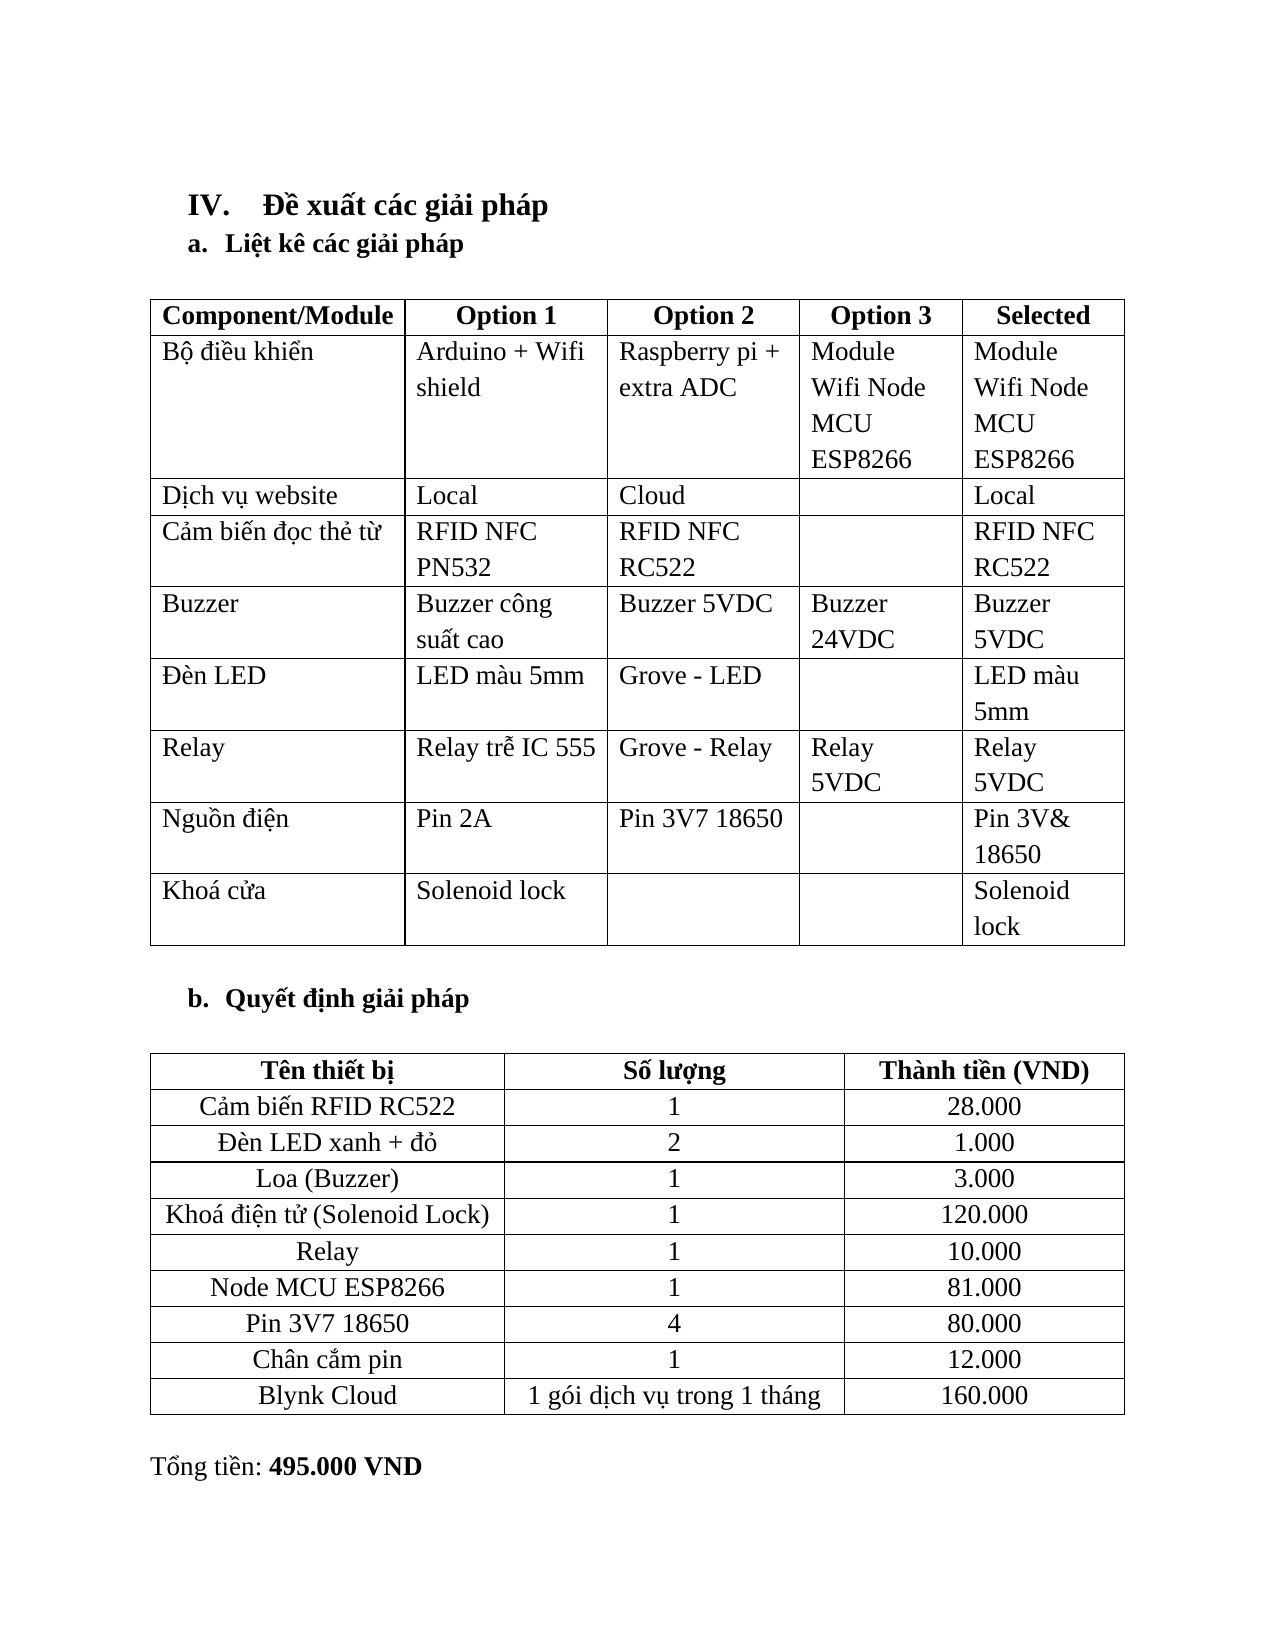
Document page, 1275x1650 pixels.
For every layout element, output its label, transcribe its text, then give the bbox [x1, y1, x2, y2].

table_cell Relay 5VDC [963, 731, 1124, 802]
table_cell Blynk Cloud [151, 1379, 504, 1414]
table_header Option 2 [608, 300, 799, 334]
table_cell LED màu 5mm [406, 659, 607, 730]
table_cell [800, 479, 962, 514]
table_cell [608, 874, 799, 945]
table_cell Pin 3V7 18650 [608, 803, 799, 873]
table_cell LED màu 5mm [963, 659, 1124, 730]
table_cell Pin 2A [406, 803, 607, 873]
table_cell 10.000 [845, 1235, 1124, 1269]
table_cell Cảm biến RFID RC522 [151, 1090, 504, 1125]
table_cell Module Wifi Node MCU ESP8266 [963, 336, 1124, 478]
table_cell Bộ điều khiển [151, 336, 404, 478]
table_cell 4 [505, 1307, 844, 1342]
table_cell Pin 3V7 18650 [151, 1307, 504, 1342]
table_header Selected [963, 300, 1124, 334]
table_cell Relay 5VDC [800, 731, 962, 802]
list Liệt kê các giải pháp [187, 227, 1125, 258]
table_cell Arduino + Wifi shield [406, 336, 607, 478]
table_cell Pin 3V& 18650 [963, 803, 1124, 873]
table_cell Solenoid lock [406, 874, 607, 945]
table_cell 1 [505, 1163, 844, 1197]
table_cell 1 [505, 1090, 844, 1125]
table_cell 81.000 [845, 1271, 1124, 1306]
table_cell Khoá cửa [151, 874, 404, 945]
table_header Option 1 [406, 300, 607, 334]
table_cell 1 [505, 1235, 844, 1269]
table_cell 1.000 [845, 1126, 1124, 1161]
list Quyết định giải pháp [187, 982, 1125, 1013]
table_cell 28.000 [845, 1090, 1124, 1125]
table_cell Nguồn điện [151, 803, 404, 873]
table_cell Relay trễ IC 555 [406, 731, 607, 802]
table_cell Đèn LED xanh + đỏ [151, 1126, 504, 1161]
table_cell RFID NFC PN532 [406, 516, 607, 586]
table_cell Đèn LED [151, 659, 404, 730]
table_cell Buzzer công suất cao [406, 587, 607, 658]
table_cell 80.000 [845, 1307, 1124, 1342]
table_cell 2 [505, 1126, 844, 1161]
text Tổng tiền: 495.000 VND [150, 1451, 1125, 1482]
table_cell 1 gói dịch vụ trong 1 tháng [505, 1379, 844, 1414]
table_header Tên thiết bị [151, 1054, 504, 1089]
table_cell Cloud [608, 479, 799, 514]
table_cell 1 [505, 1343, 844, 1378]
table_cell Buzzer 5VDC [608, 587, 799, 658]
table_cell RFID NFC RC522 [963, 516, 1124, 586]
table_cell Local [406, 479, 607, 514]
table_cell [800, 874, 962, 945]
table_cell Solenoid lock [963, 874, 1124, 945]
table_cell Relay [151, 731, 404, 802]
table_header Component/Module [151, 300, 404, 334]
table_cell [800, 516, 962, 586]
table_cell Relay [151, 1235, 504, 1269]
table_cell Buzzer [151, 587, 404, 658]
table_cell 120.000 [845, 1199, 1124, 1233]
table_header Số lượng [505, 1054, 844, 1089]
table_cell Node MCU ESP8266 [151, 1271, 504, 1306]
table_cell 12.000 [845, 1343, 1124, 1378]
table_cell Dịch vụ website [151, 479, 404, 514]
table_cell Loa (Buzzer) [151, 1163, 504, 1197]
table_cell Local [963, 479, 1124, 514]
table_cell 1 [505, 1199, 844, 1233]
table_cell 160.000 [845, 1379, 1124, 1414]
table_header Thành tiền (VND) [845, 1054, 1124, 1089]
table_header Option 3 [800, 300, 962, 334]
table_cell 1 [505, 1271, 844, 1306]
table_cell Khoá điện tử (Solenoid Lock) [151, 1199, 504, 1233]
table_cell Module Wifi Node MCU ESP8266 [800, 336, 962, 478]
table_cell RFID NFC RC522 [608, 516, 799, 586]
table_cell Raspberry pi + extra ADC [608, 336, 799, 478]
table_cell 3.000 [845, 1163, 1124, 1197]
table_cell Chân cắm pin [151, 1343, 504, 1378]
table_cell Buzzer 5VDC [963, 587, 1124, 658]
table_cell Buzzer 24VDC [800, 587, 962, 658]
table_cell Grove - Relay [608, 731, 799, 802]
list Đề xuất các giải pháp [187, 186, 1125, 222]
table_cell [800, 659, 962, 730]
table_cell [800, 803, 962, 873]
table_cell Cảm biến đọc thẻ từ [151, 516, 404, 586]
table_cell Grove - LED [608, 659, 799, 730]
